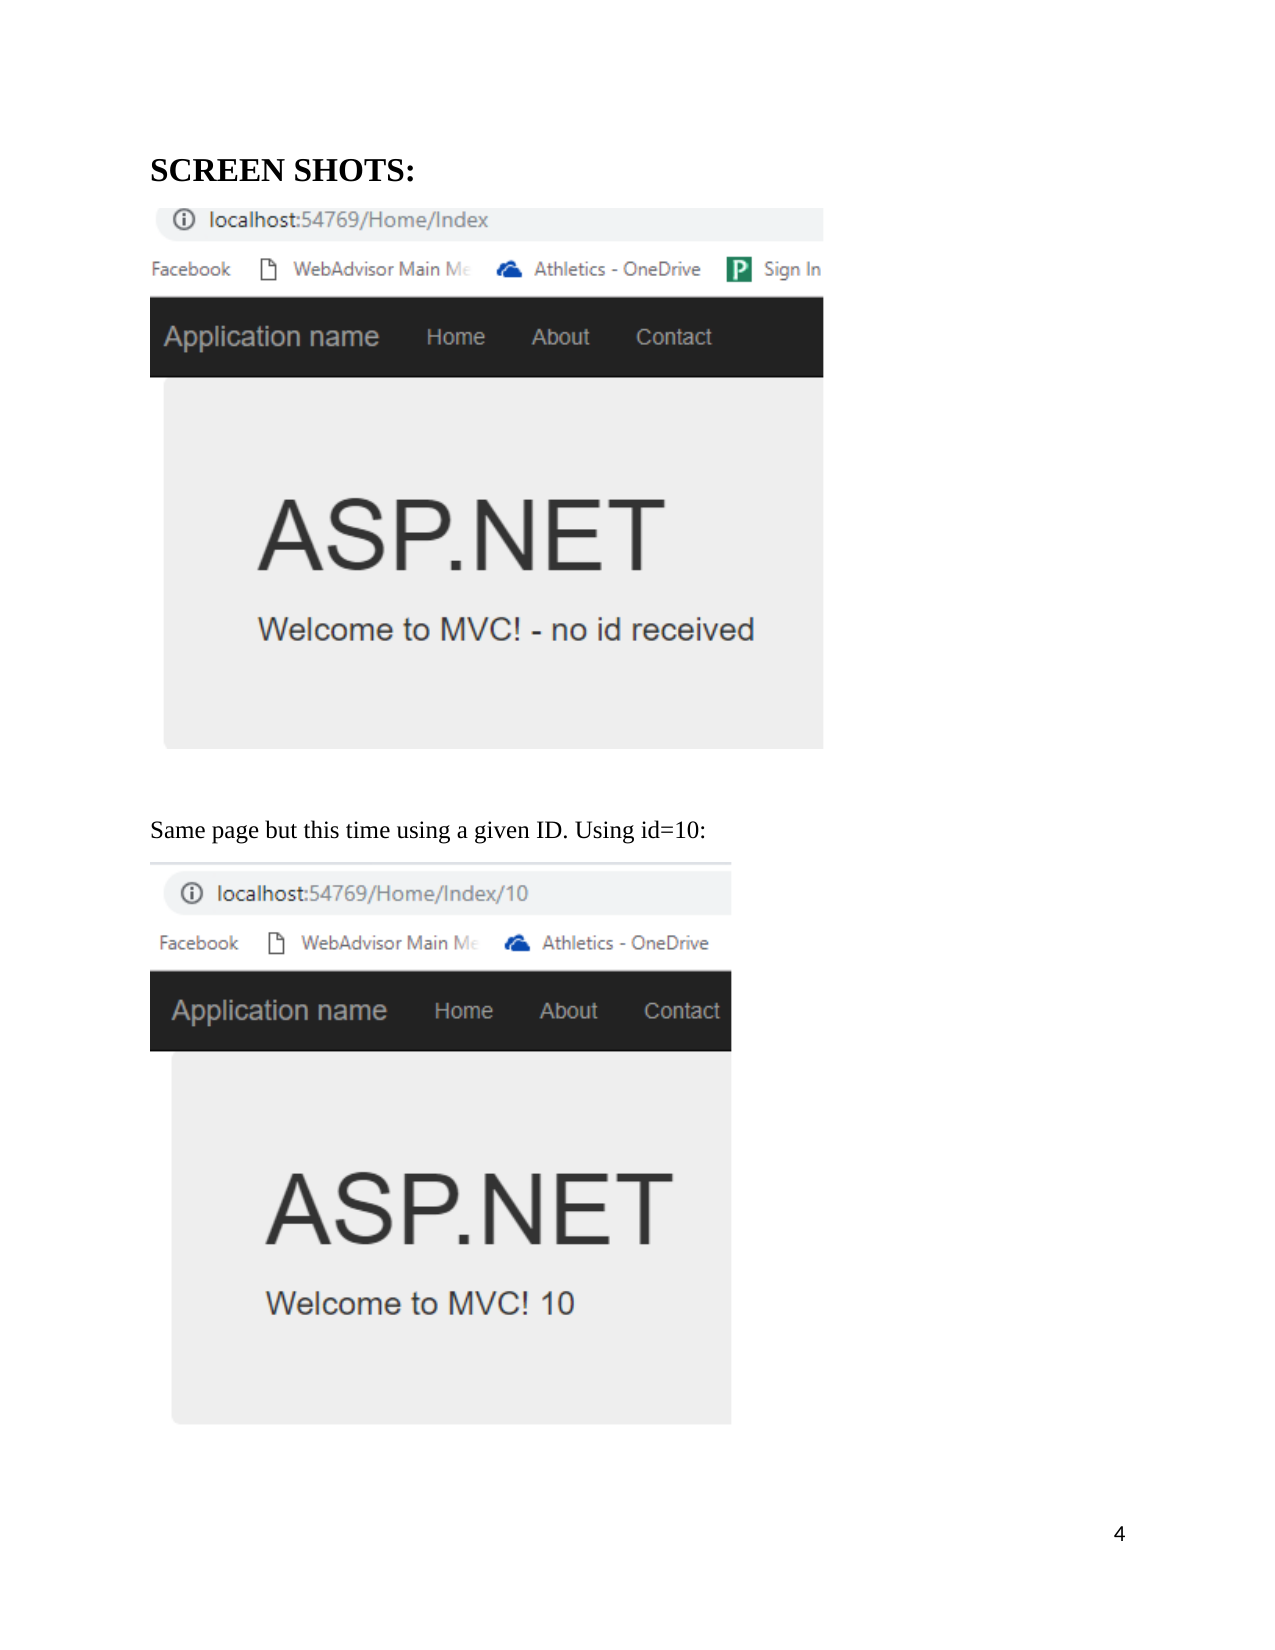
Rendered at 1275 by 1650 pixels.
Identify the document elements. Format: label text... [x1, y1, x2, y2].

picture [150, 862, 732, 1431]
picture [150, 208, 824, 749]
text Same page but this time using a given ID. Using id=10: [150, 815, 1125, 844]
text SCREEN SHOTS: [150, 150, 1125, 188]
